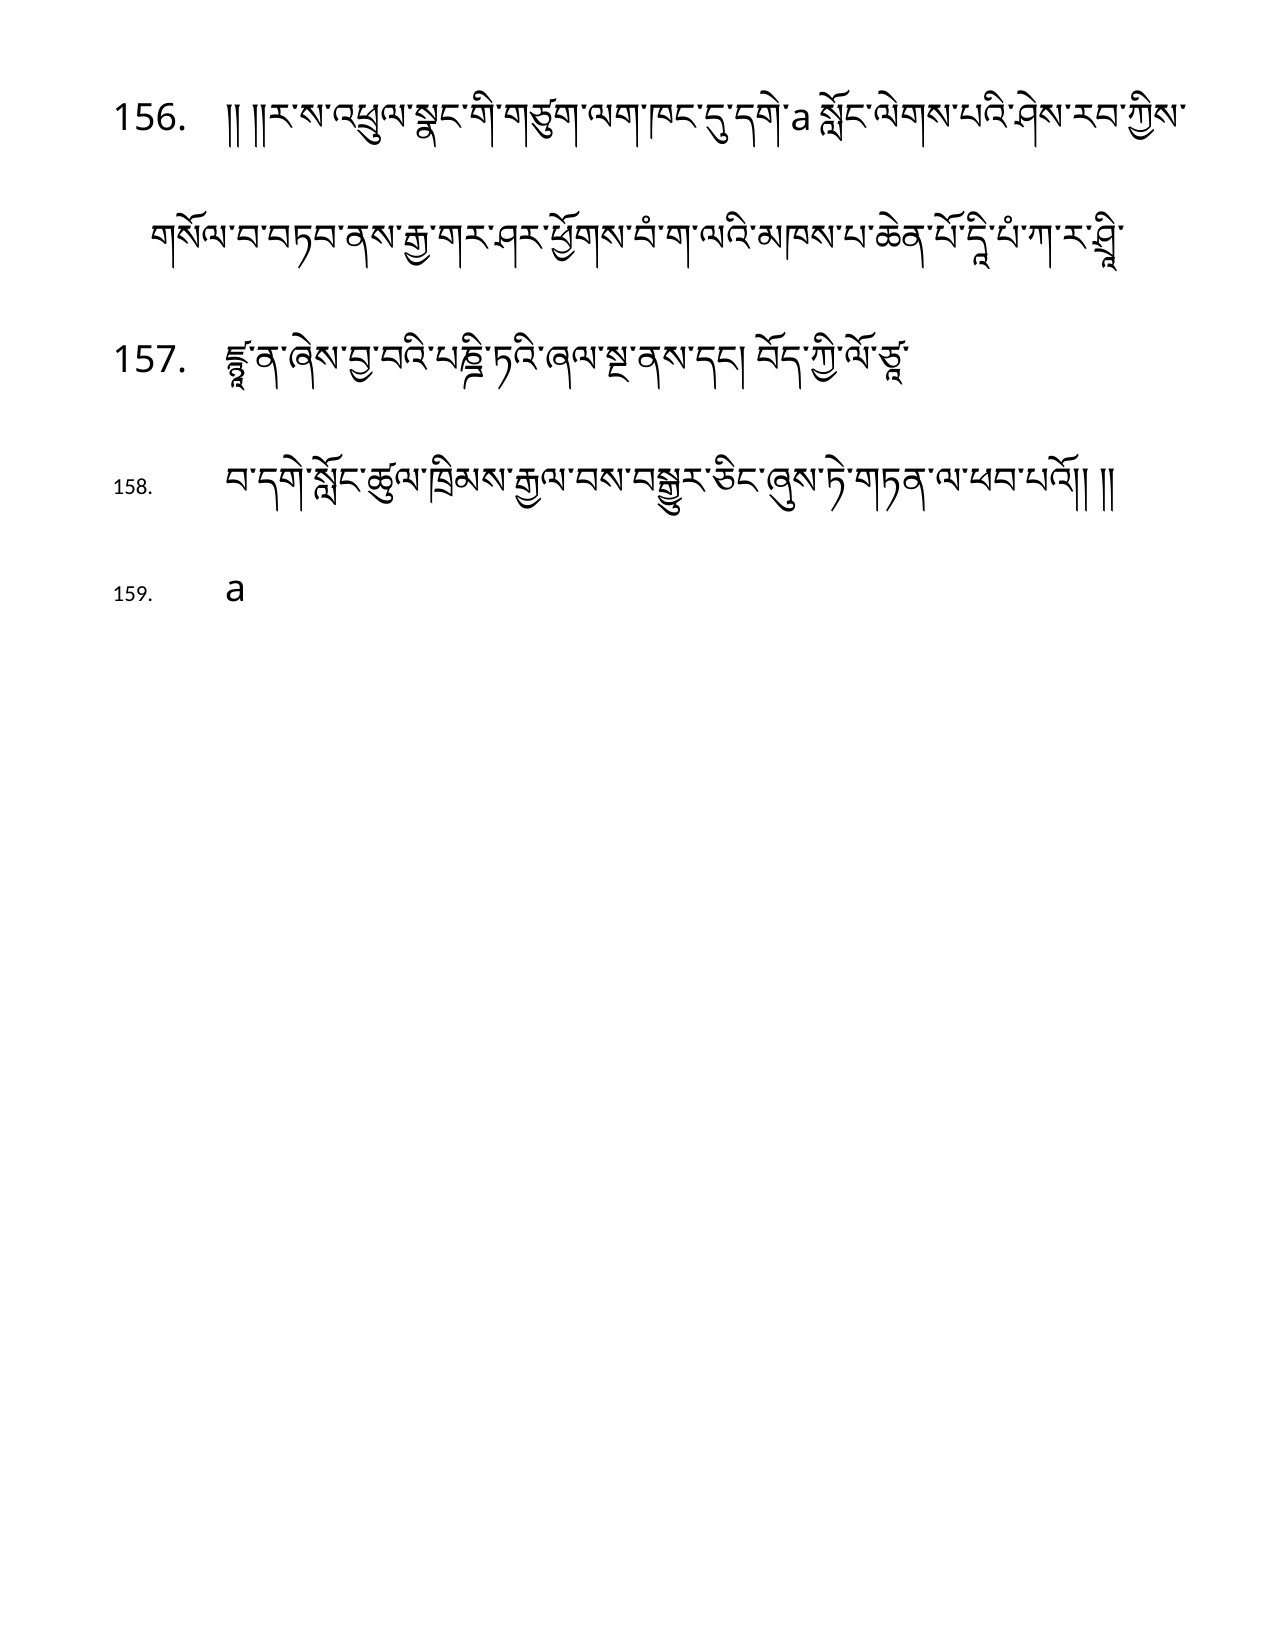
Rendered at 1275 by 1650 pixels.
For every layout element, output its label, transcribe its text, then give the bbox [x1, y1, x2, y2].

list ཛྙཱ་ན་ཞེས་བྱ་བའི་པཎྜི་ཏའི་ཞལ་སྔ་ནས་དང། བོད་ཀྱི་ལོ་ཙཱ་ [112, 318, 1200, 423]
list །། །།ར་ས་འཕྲུལ་སྣང་གི་གཙུག་ལག་ཁང་དུ་དགེ་aསློང་ལེགས་པའི་ཤེས་རབ་ཀྱིས་གསོལ་བ་བཏབ་ནས་རྒྱ་གར་ཤར་ཕྱོགས་བཾ་ག་ལའི་མཁས་པ་ཆེན་པོ་དཱི་པཾ་ཀ་ར་ཤྲཱི་ [112, 75, 1200, 302]
list a [112, 561, 1200, 612]
list བ་དགེ་སློང་ཚུལ་ཁྲིམས་རྒྱལ་བས་བསྒྱུར་ཅིང་ཞུས་ཏེ་གཏན་ལ་ཕབ་པའོ།། །། [112, 439, 1200, 545]
